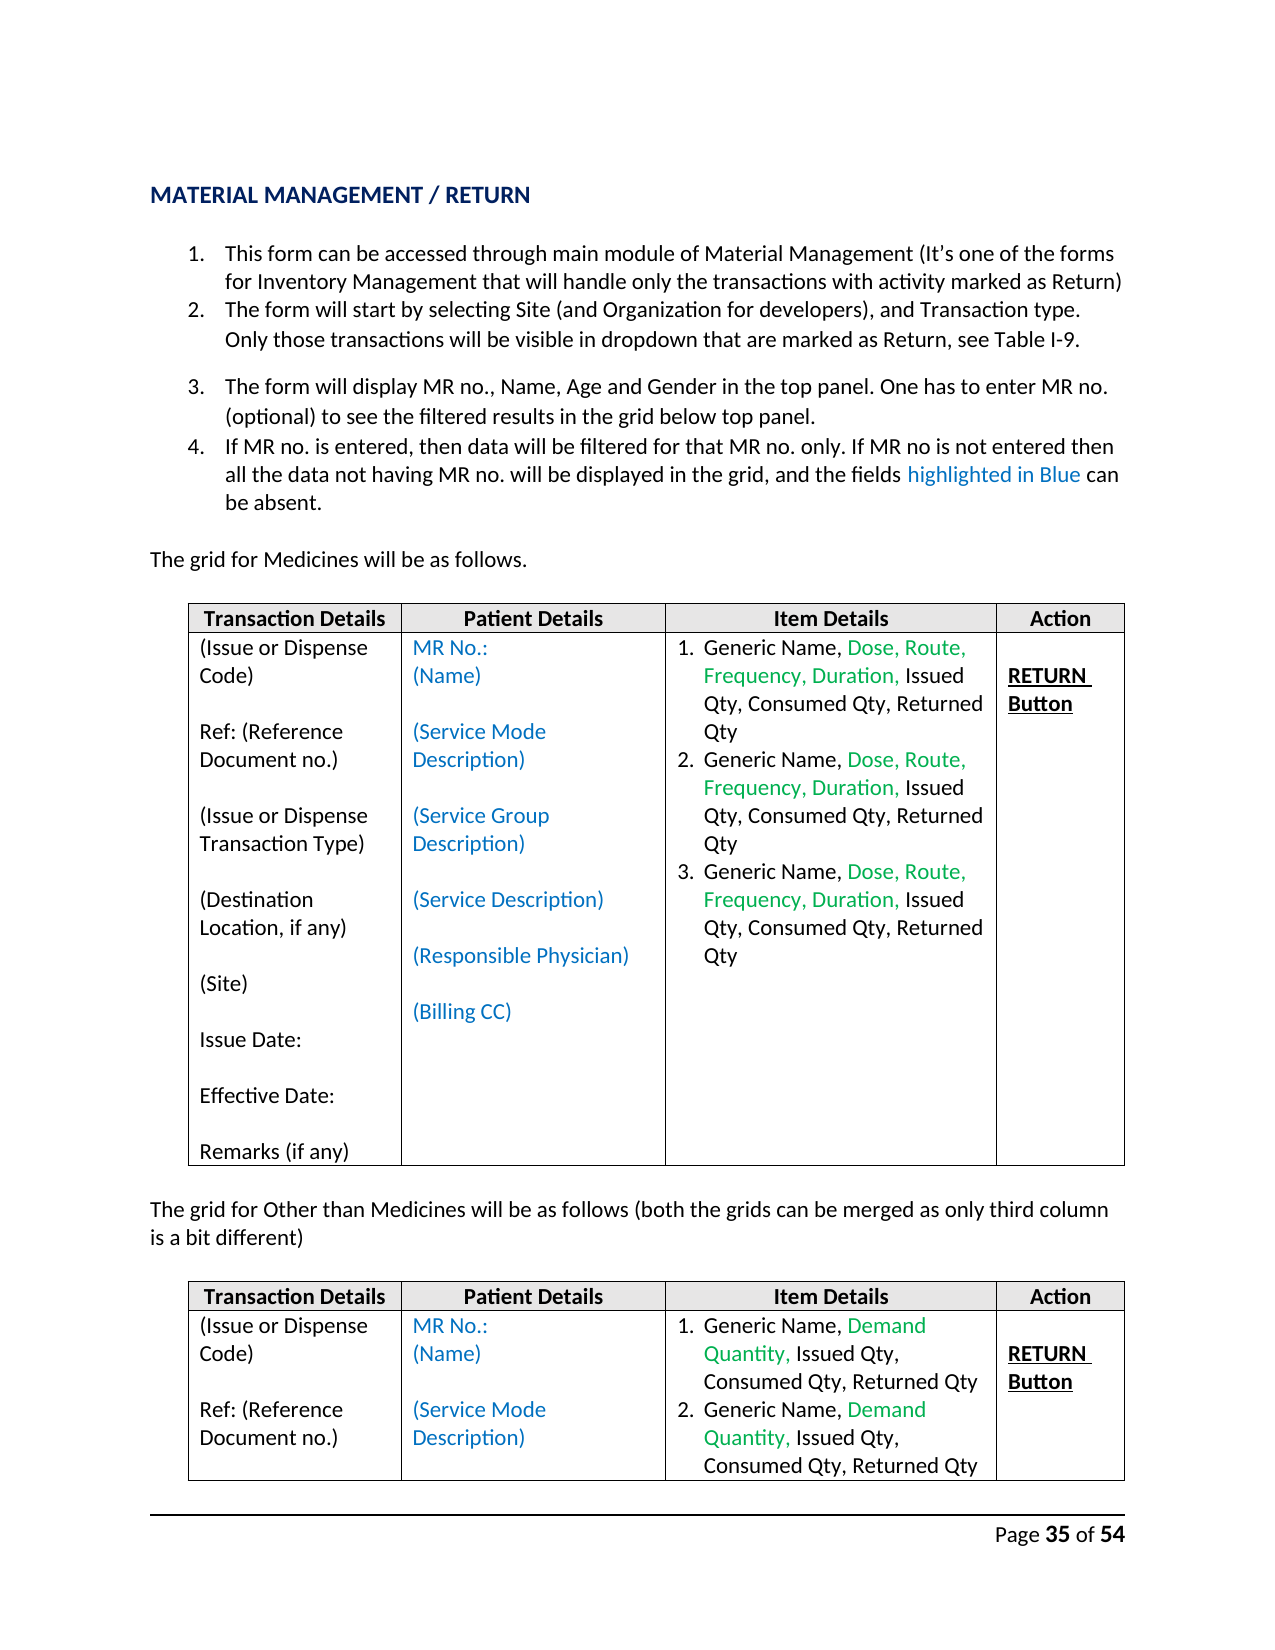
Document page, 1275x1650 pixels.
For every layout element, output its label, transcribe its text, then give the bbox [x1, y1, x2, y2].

table_header Patient Details [402, 604, 665, 632]
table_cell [402, 1311, 665, 1480]
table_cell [189, 1311, 401, 1480]
table_header Patient Details [402, 1282, 665, 1310]
text The grid for Medicines will be as follows. [150, 546, 1125, 574]
table_header Item Details [666, 1282, 996, 1310]
table_header Action [997, 1282, 1124, 1310]
table_cell RETURN Button [997, 633, 1124, 1165]
table_cell MR No.: (Name) (Service Mode Description) (Service Group Description) (Service Description) (Responsible Physician) (Billing CC) [402, 633, 665, 1165]
list The form will display MR no., Name, Age and Gender in the top panel. One has to enter MR no. (optional) to see the filtered results in the grid below top panel. [187, 372, 1125, 430]
list If MR no. is entered, then data will be filtered for that MR no. only. If MR no is not entered then all the data not having MR no. will be displayed in the grid, and the fields highlighted in Blue can be absent. [187, 432, 1125, 516]
table_cell RETURN Button [997, 1311, 1124, 1480]
text The grid for Other than Medicines will be as follows (both the grids can be merged as only third column is a bit different) [150, 1196, 1125, 1252]
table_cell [666, 1311, 996, 1480]
table_header Transaction Details [189, 1282, 401, 1310]
list This form can be accessed through main module of Material Management (It’s one of the forms for Inventory Management that will handle only the transactions with activity marked as Return) [187, 239, 1125, 295]
table_header Transaction Details [189, 604, 401, 632]
list The form will start by selecting Site (and Organization for developers), and Transaction type. Only those transactions will be visible in dropdown that are marked as Return, see Table I-9. [187, 295, 1125, 353]
table_cell Generic Name, Dose, Route, Frequency, Duration, Issued Qty, Consumed Qty, Returned Qty Generic Name, Dose, Route, Frequency, Duration, Issued Qty, Consumed Qty, Returned Qty Generic Name, Dose, Route, Frequency, Duration, Issued Qty, Consumed Qty, Returned Qty [666, 633, 996, 1165]
table_header Action [997, 604, 1124, 632]
text MATERIAL MANAGEMENT / RETURN [150, 179, 1125, 210]
table_header Item Details [666, 604, 996, 632]
